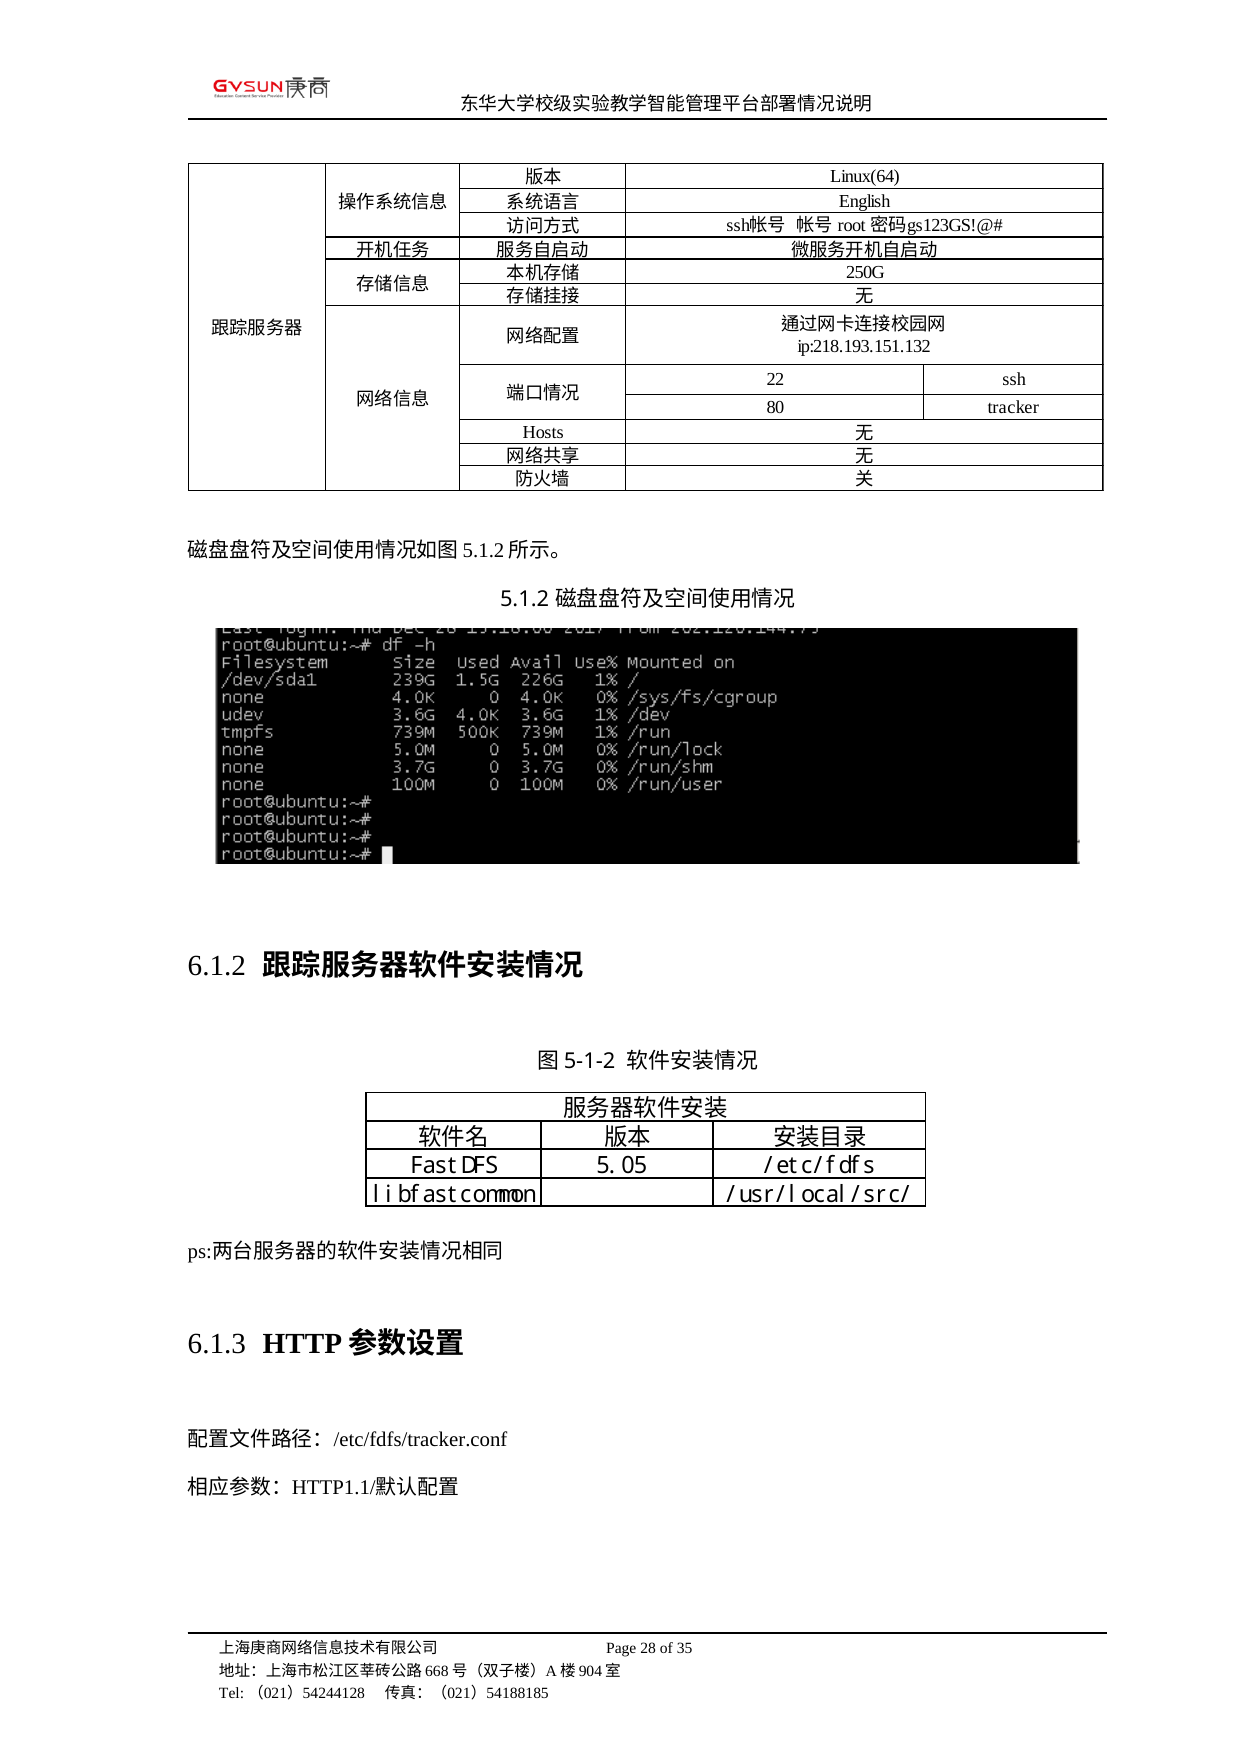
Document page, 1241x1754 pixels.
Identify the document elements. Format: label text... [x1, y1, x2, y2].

text 5.1.2 磁盘盘符及空间使用情况 [187, 580, 1107, 613]
text ps:两台服务器的软件安装情况相同 [187, 1233, 1107, 1266]
picture [215, 628, 1080, 864]
text 配置文件路径：/etc/fdfs/tracker.conf [187, 1421, 1107, 1454]
picture [198, 56, 339, 118]
text 磁盘盘符及空间使用情况如图5.1.2所示。 [187, 533, 1107, 565]
subtitle 跟踪服务器软件安装情况 [187, 930, 1107, 995]
subtitle HTTP参数设置 [187, 1308, 1107, 1373]
text 相应参数：HTTP1.1/默认配置 [187, 1469, 1107, 1502]
text 图5-1-2 软件安装情况 [187, 1043, 1107, 1076]
